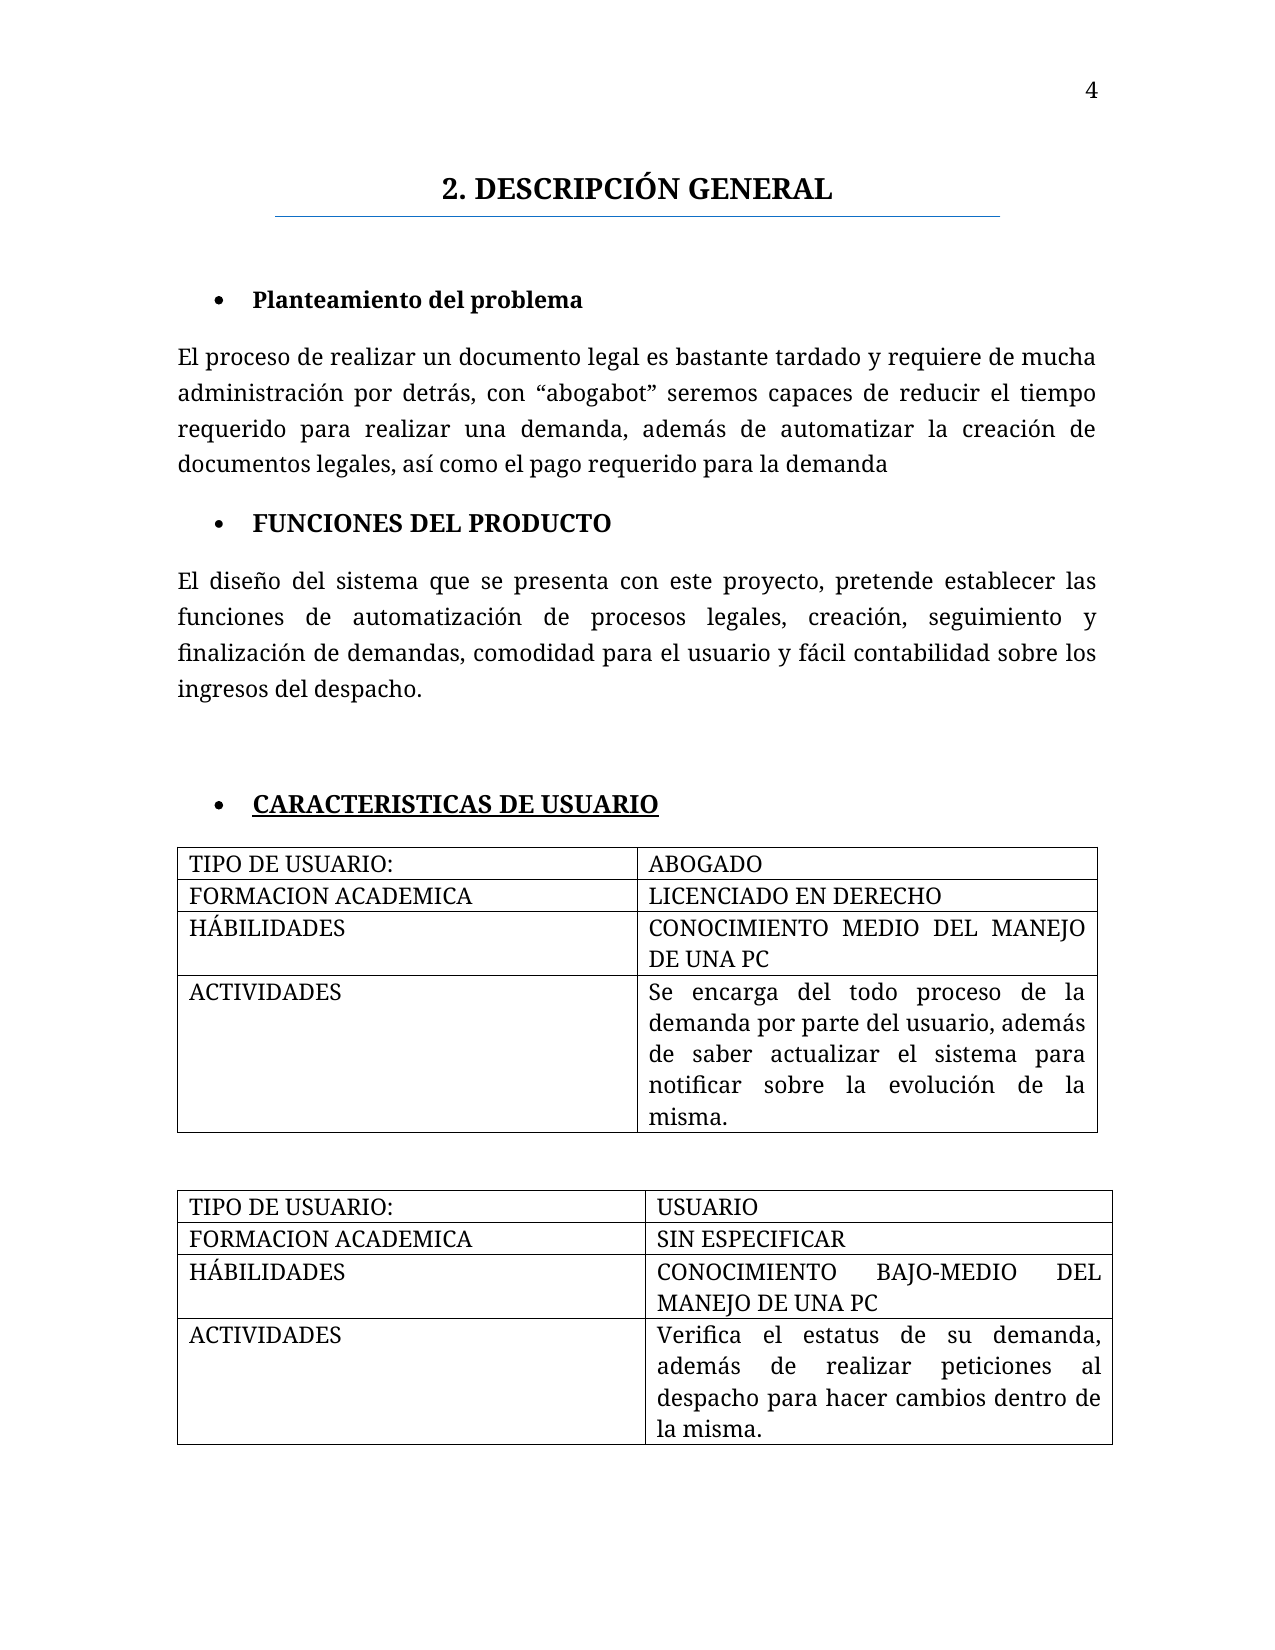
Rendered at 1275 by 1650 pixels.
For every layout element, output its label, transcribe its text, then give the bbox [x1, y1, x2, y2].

text El proceso de realizar un documento legal es bastante tardado y requiere de mucha administración por detrás, con “abogabot” seremos capaces de reducir el tiempo requerido para realizar una demanda, además de automatizar la creación de documentos legales, así como el pago requerido para la demanda [177, 341, 1098, 480]
table_cell ACTIVIDADES [178, 1319, 645, 1444]
table_header USUARIO [646, 1191, 1112, 1222]
table_cell Se encarga del todo proceso de la demanda por parte del usuario, además de saber actualizar el sistema para notificar sobre la evolución de la misma. [638, 976, 1097, 1132]
table_cell FORMACION ACADEMICA [178, 880, 637, 911]
table_cell FORMACION ACADEMICA [178, 1223, 645, 1254]
table_cell LICENCIADO EN DERECHO [638, 880, 1097, 911]
list Planteamiento del problema [215, 284, 1098, 315]
table_cell HÁBILIDADES [178, 1255, 645, 1318]
text 2. DESCRIPCIÓN GENERAL [275, 168, 1000, 216]
table_cell ACTIVIDADES [178, 976, 637, 1132]
table_cell SIN ESPECIFICAR [646, 1223, 1112, 1254]
table_cell CONOCIMIENTO MEDIO DEL MANEJO DE UNA PC [638, 912, 1097, 975]
table_header ABOGADO [638, 848, 1097, 879]
table_cell Verifica el estatus de su demanda, además de realizar peticiones al despacho para hacer cambios dentro de la misma. [646, 1319, 1112, 1444]
table_header TIPO DE USUARIO: [178, 848, 637, 879]
table_cell CONOCIMIENTO BAJO-MEDIO DEL MANEJO DE UNA PC [646, 1255, 1112, 1318]
table_header TIPO DE USUARIO: [178, 1191, 645, 1222]
table_cell HÁBILIDADES [178, 912, 637, 975]
text El diseño del sistema que se presenta con este proyecto, pretende establecer las funciones de automatización de procesos legales, creación, seguimiento y finalización de demandas, comodidad para el usuario y fácil contabilidad sobre los ingresos del despacho. [177, 565, 1098, 704]
list FUNCIONES DEL PRODUCTO [215, 505, 1098, 539]
list CARACTERISTICAS DE USUARIO [215, 787, 1098, 821]
